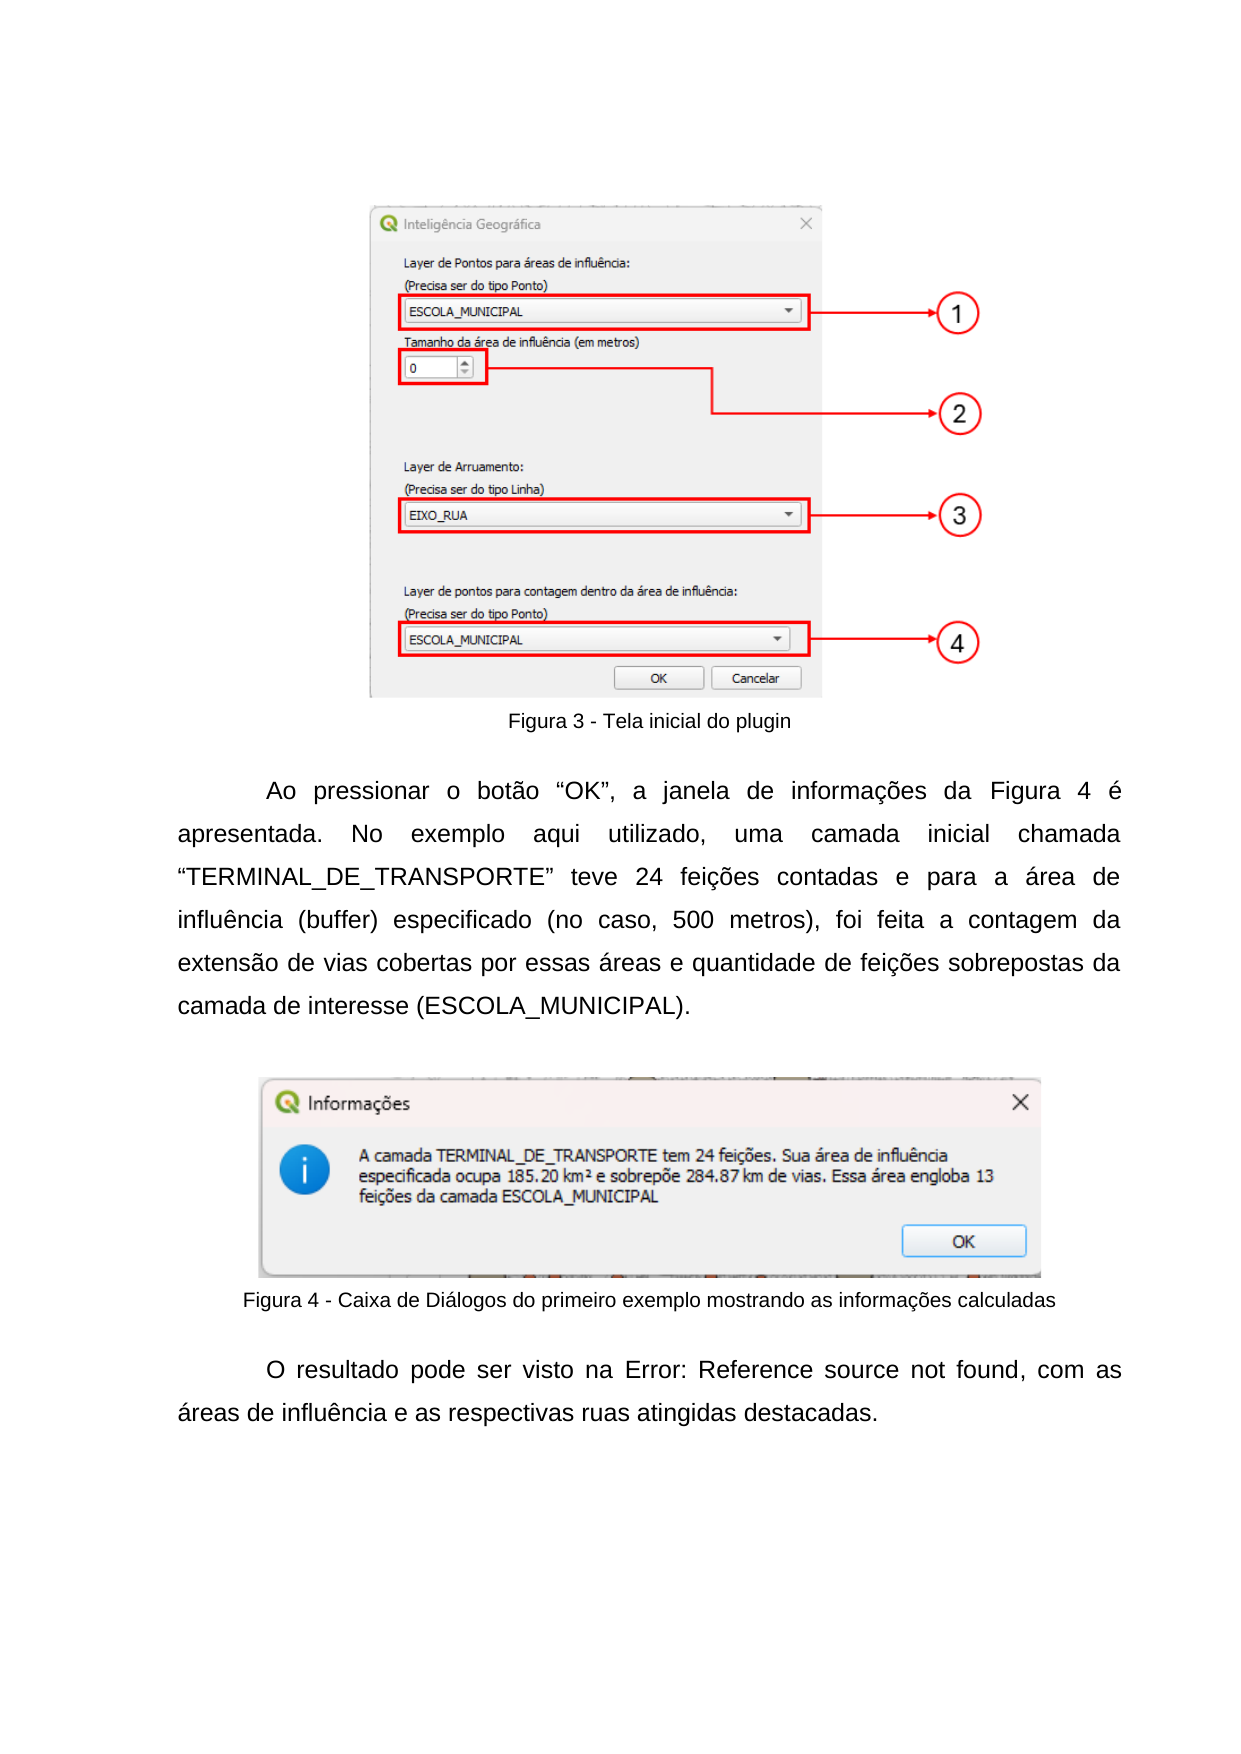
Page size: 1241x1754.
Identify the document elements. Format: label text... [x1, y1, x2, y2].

text Figura 3 - Tela inicial do plugin [177, 709, 1122, 733]
picture [258, 1077, 1042, 1278]
picture [312, 177, 988, 709]
text Ao pressionar o botão “OK”, a janela de informações da Figura 4 é apresentada. No exemplo aqui utilizado, uma camada inicial chamada “TERMINAL_DE_TRANSPORTE” teve 24 feições contadas e para a área de influência (buffer) especificado (no caso, 500 metros), foi feita a contagem da extensão de vias cobertas por essas áreas e quantidade de feições sobrepostas da camada de interesse (ESCOLA_MUNICIPAL). [177, 776, 1122, 1020]
text Figura 4 - Caixa de Diálogos do primeiro exemplo mostrando as informações calculadas [177, 1288, 1122, 1312]
